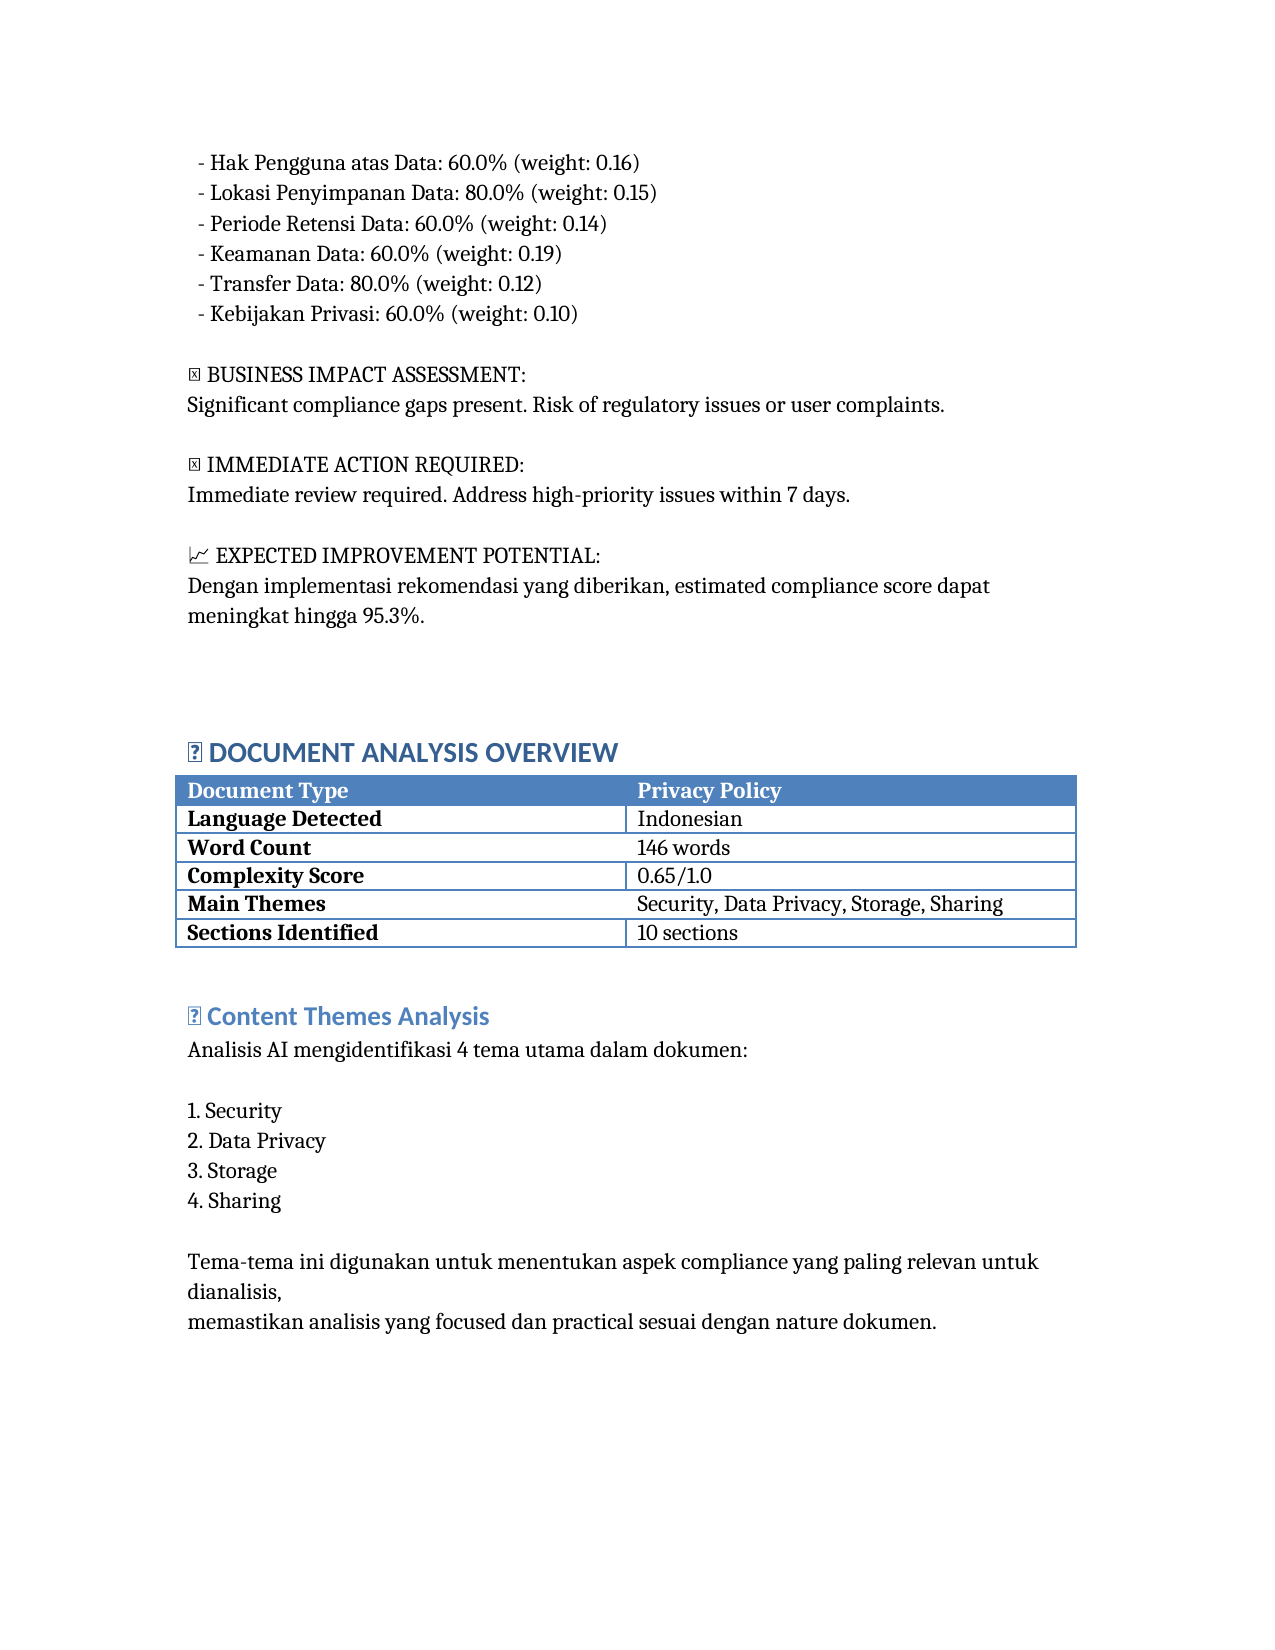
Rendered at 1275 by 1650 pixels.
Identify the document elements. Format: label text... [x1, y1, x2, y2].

text Analisis AI mengidentifikasi 4 tema utama dalam dokumen: 1. Security 2. Data Privacy 3. Storage 4. Sharing Tema-tema ini digunakan untuk menentukan aspek compliance yang paling relevan untuk dianalisis, memastikan analisis yang focused dan practical sesuai dengan nature dokumen. [187, 1037, 1087, 1335]
table_cell Sections Identified [177, 920, 625, 946]
table_header Document Type [177, 778, 626, 804]
table_cell Complexity Score [177, 863, 625, 889]
table_cell Security, Data Privacy, Storage, Sharing [626, 891, 1075, 917]
table_cell Indonesian [627, 806, 1075, 832]
table_cell 0.65/1.0 [627, 863, 1075, 889]
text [187, 150, 1087, 629]
table_cell 146 words [626, 834, 1075, 861]
subtitle 🎯 Content Themes Analysis [187, 999, 1087, 1032]
table_cell Word Count [177, 834, 626, 861]
table_cell 10 sections [627, 920, 1075, 946]
table_cell Language Detected [177, 806, 625, 832]
table_cell Main Themes [177, 891, 626, 917]
table_header Privacy Policy [626, 778, 1075, 804]
subtitle 📄 DOCUMENT ANALYSIS OVERVIEW [187, 734, 1087, 770]
